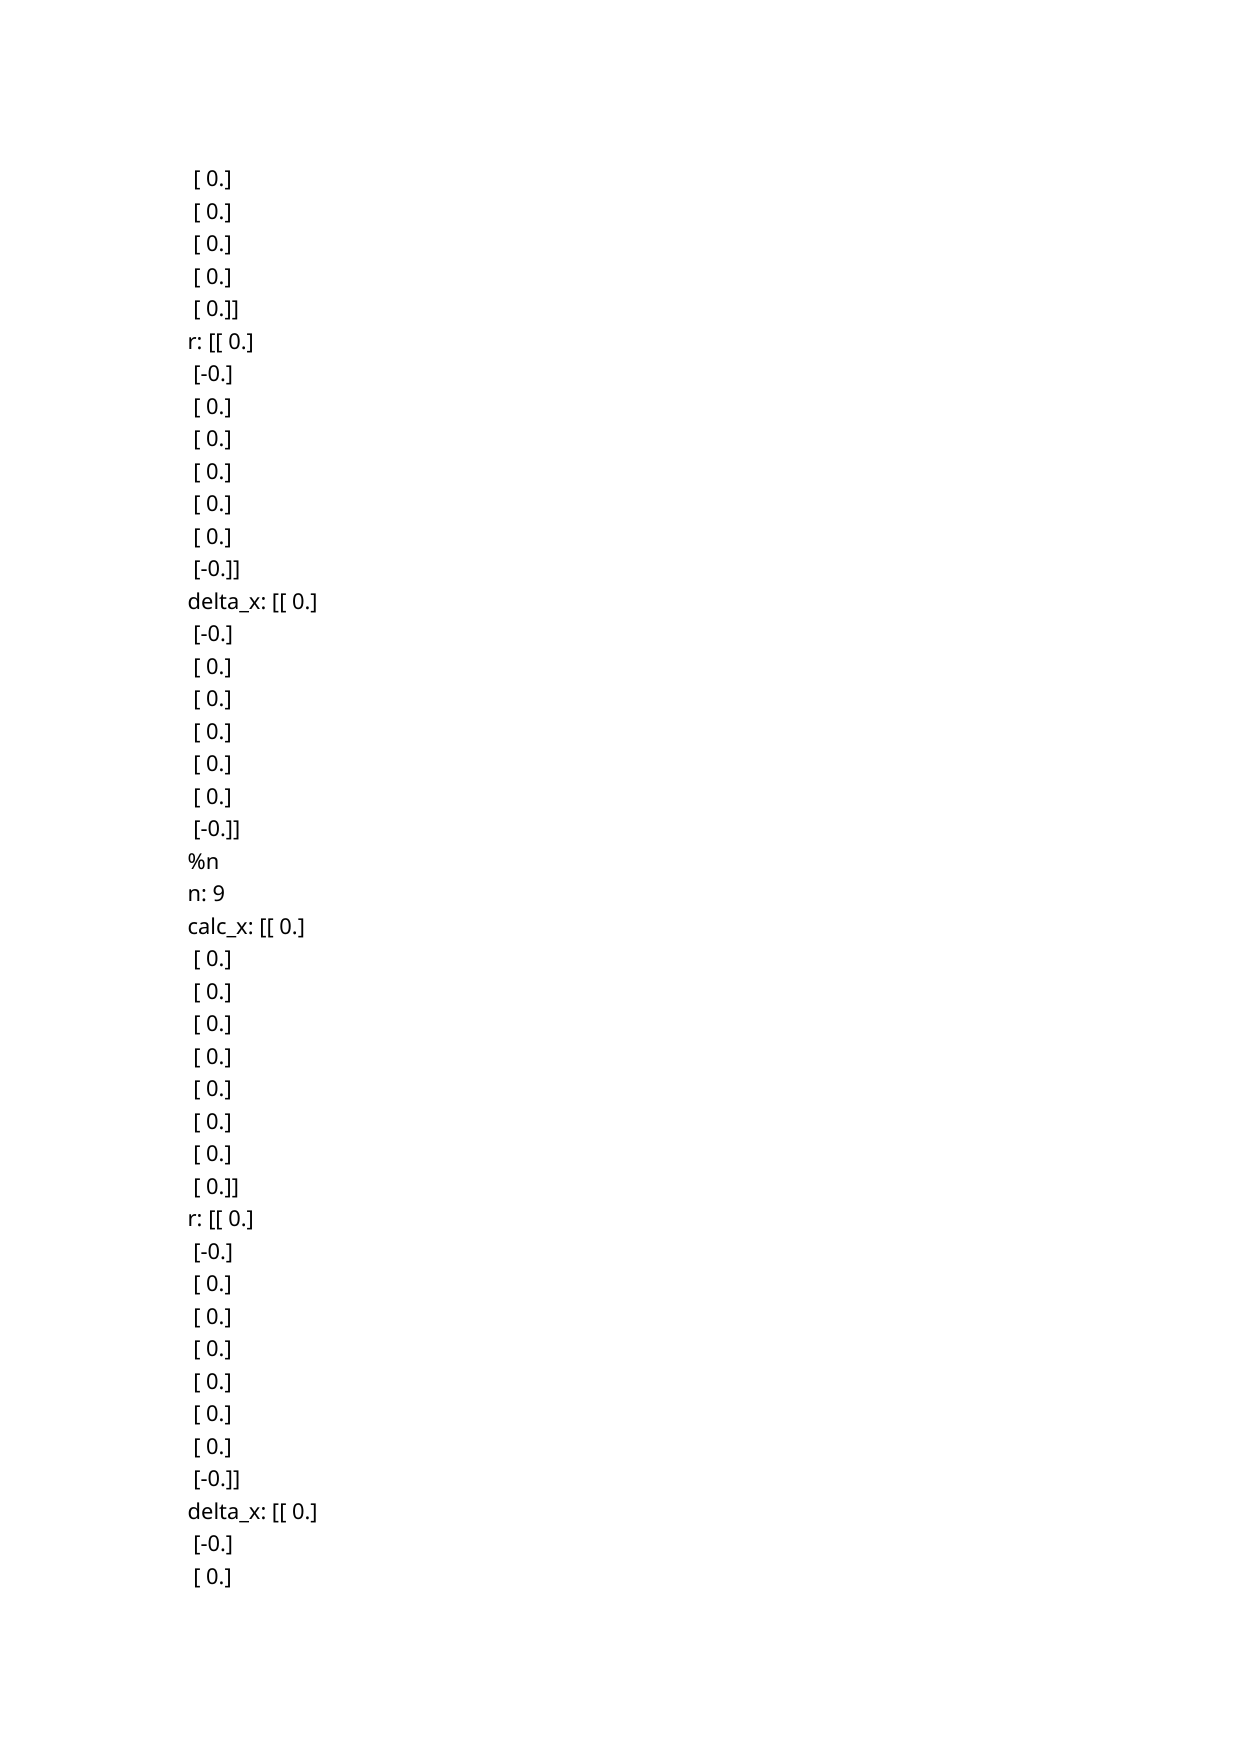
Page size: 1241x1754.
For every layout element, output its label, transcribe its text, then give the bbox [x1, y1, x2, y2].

text [ 0.]] [187, 292, 1053, 324]
text r: [[ 0.] [187, 324, 1053, 357]
text delta_x: [[ 0.] [187, 1494, 1053, 1527]
text [-0.] [187, 1234, 1053, 1267]
text calc_x: [[ 0.] [187, 909, 1053, 942]
text [-0.] [187, 1527, 1053, 1559]
text [ 0.] [187, 194, 1053, 227]
text [ 0.] [187, 422, 1053, 454]
text [ 0.] [187, 259, 1053, 292]
text [ 0.] [187, 1137, 1053, 1169]
text [ 0.] [187, 162, 1053, 194]
text [ 0.] [187, 519, 1053, 552]
text [-0.] [187, 617, 1053, 649]
text [ 0.] [187, 747, 1053, 779]
text [ 0.] [187, 1267, 1053, 1299]
text n: 9 [187, 877, 1053, 909]
text [ 0.] [187, 942, 1053, 974]
text [ 0.] [187, 682, 1053, 714]
text [ 0.] [187, 974, 1053, 1007]
text [ 0.] [187, 1039, 1053, 1072]
text [ 0.] [187, 1429, 1053, 1462]
text [ 0.] [187, 1299, 1053, 1332]
text [ 0.] [187, 1104, 1053, 1137]
text [ 0.] [187, 227, 1053, 259]
text [ 0.] [187, 779, 1053, 812]
text delta_x: [[ 0.] [187, 584, 1053, 617]
text [ 0.]] [187, 1169, 1053, 1202]
text [ 0.] [187, 649, 1053, 682]
text r: [[ 0.] [187, 1202, 1053, 1234]
text [ 0.] [187, 487, 1053, 519]
text [-0.]] [187, 1462, 1053, 1494]
text [ 0.] [187, 389, 1053, 422]
text [-0.]] [187, 812, 1053, 844]
text [ 0.] [187, 1007, 1053, 1039]
text [-0.] [187, 357, 1053, 389]
text [-0.]] [187, 552, 1053, 584]
text [ 0.] [187, 714, 1053, 747]
text [ 0.] [187, 454, 1053, 487]
text %n [187, 844, 1053, 877]
text [ 0.] [187, 1559, 1053, 1592]
text [ 0.] [187, 1332, 1053, 1364]
text [ 0.] [187, 1397, 1053, 1429]
text [ 0.] [187, 1072, 1053, 1104]
text [ 0.] [187, 1364, 1053, 1397]
